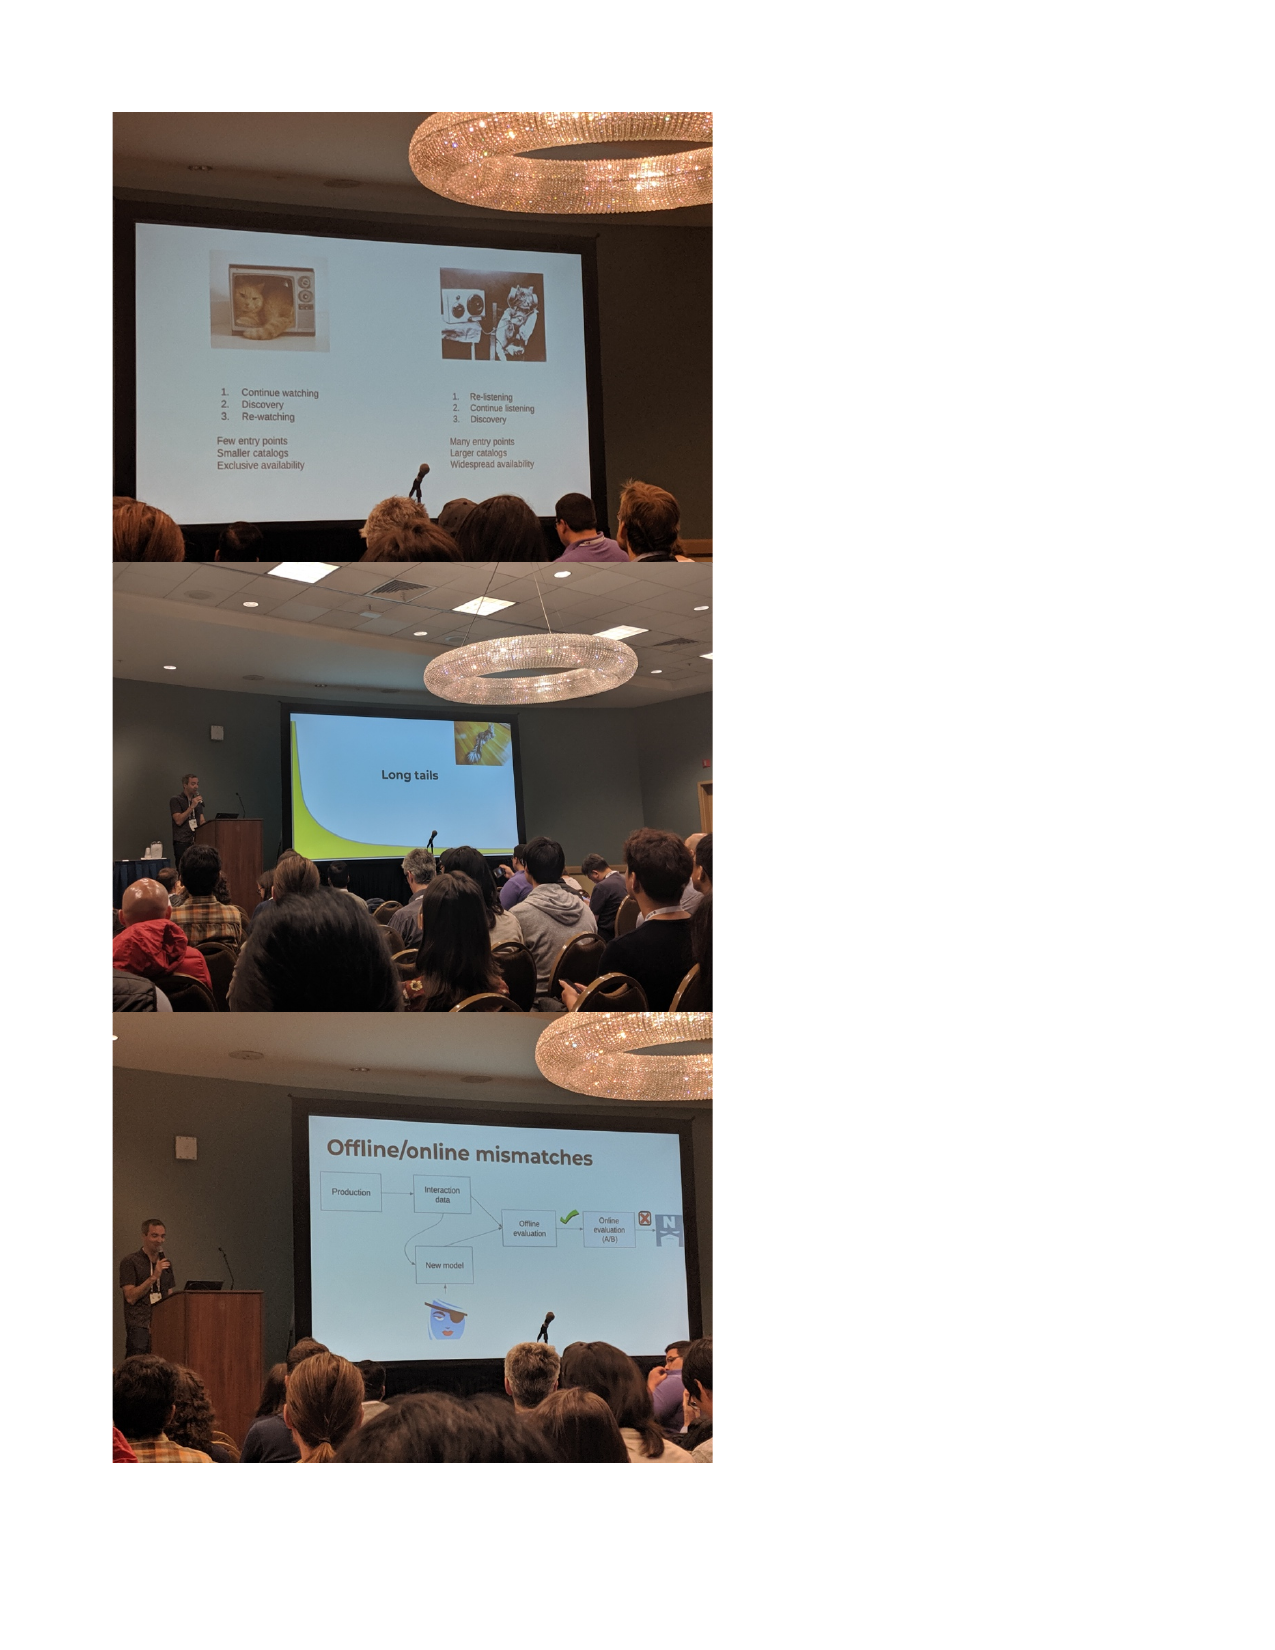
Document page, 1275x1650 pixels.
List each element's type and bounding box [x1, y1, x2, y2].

picture [112, 112, 713, 1463]
